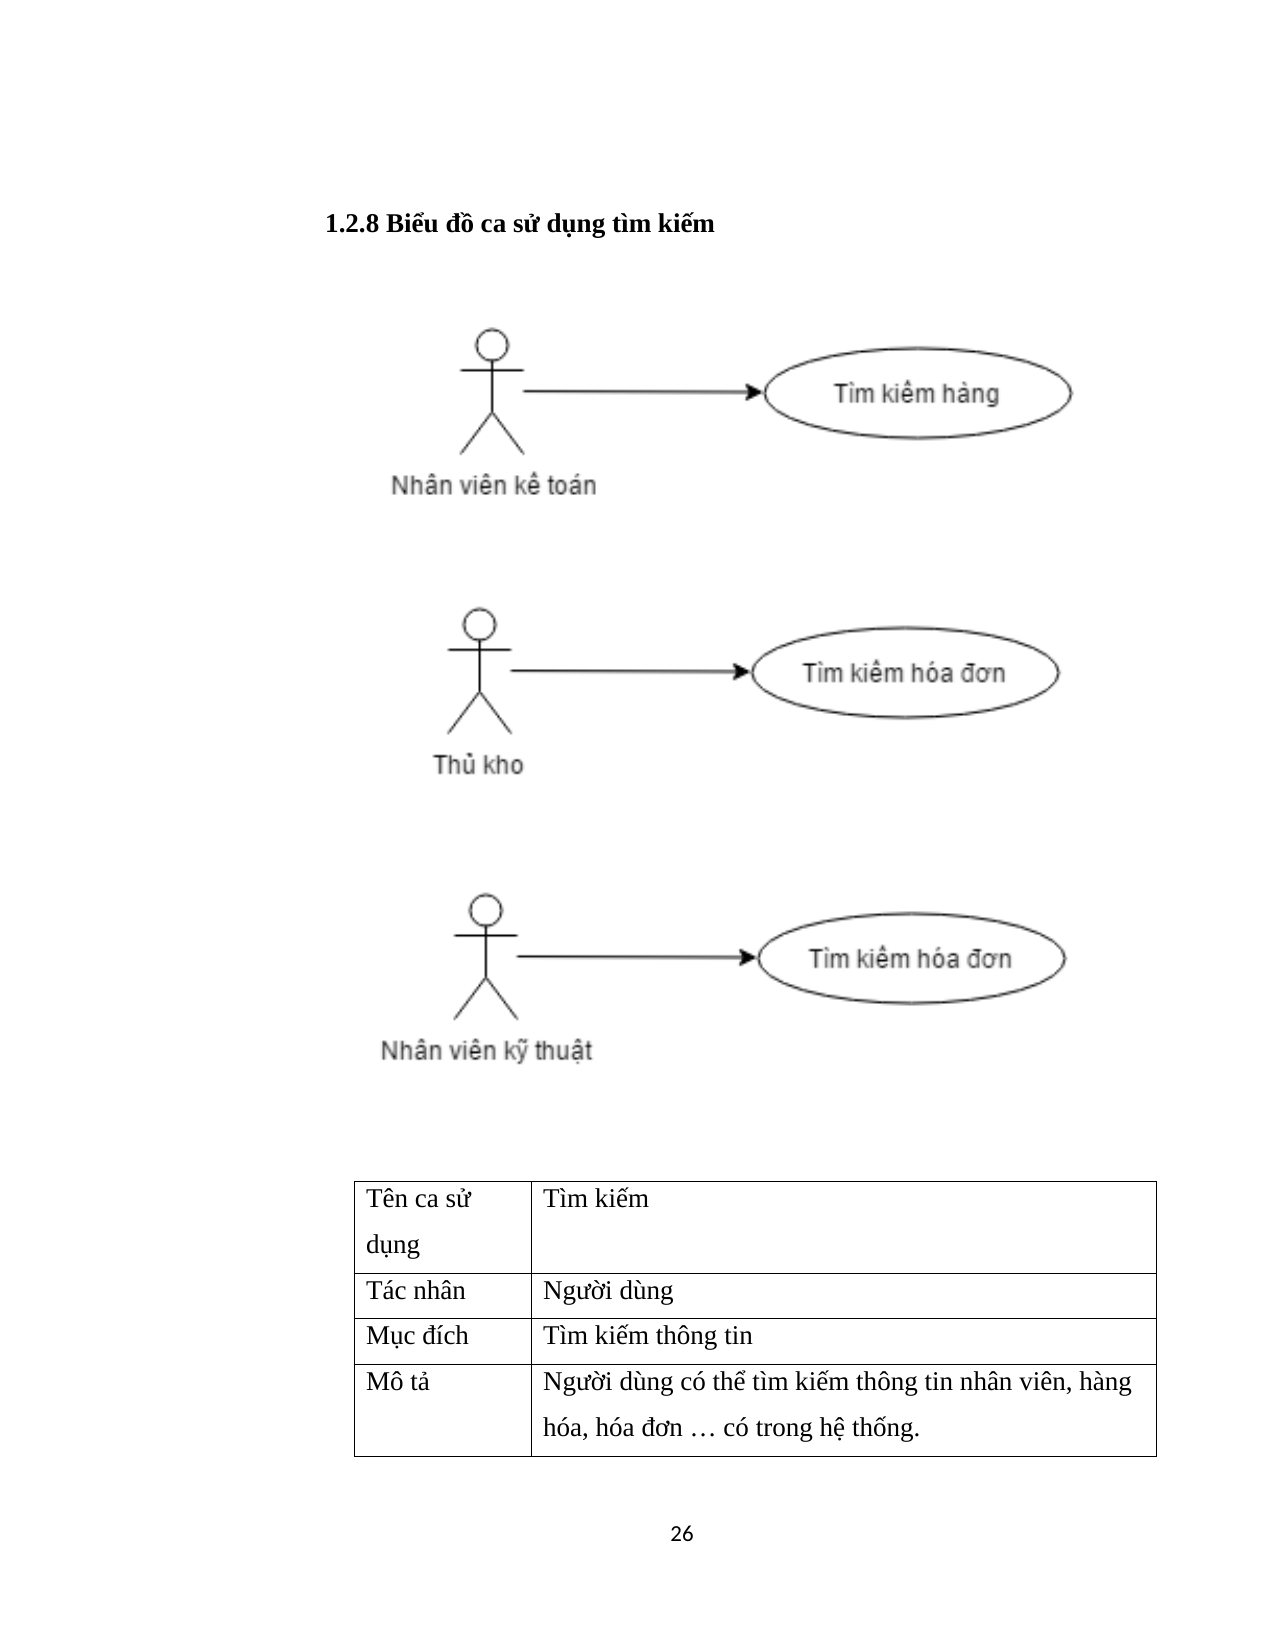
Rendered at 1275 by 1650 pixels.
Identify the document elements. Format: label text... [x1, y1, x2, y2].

text 1.2.8 Biểu đồ ca sử dụng tìm kiếm [325, 207, 1157, 238]
table_cell Tác nhân [355, 1274, 531, 1318]
table_header Tìm kiếm [532, 1182, 1156, 1273]
table_header Tên ca sử dụng [355, 1182, 531, 1273]
table_cell Tìm kiếm thông tin [532, 1319, 1156, 1363]
table_cell Người dùng [532, 1274, 1156, 1318]
picture [356, 253, 1124, 1104]
table_cell Người dùng có thể tìm kiếm thông tin nhân viên, hàng hóa, hóa đơn … có trong hệ thống. [532, 1365, 1156, 1456]
table_cell Mô tả [355, 1365, 531, 1456]
table_cell Mục đích [355, 1319, 531, 1363]
